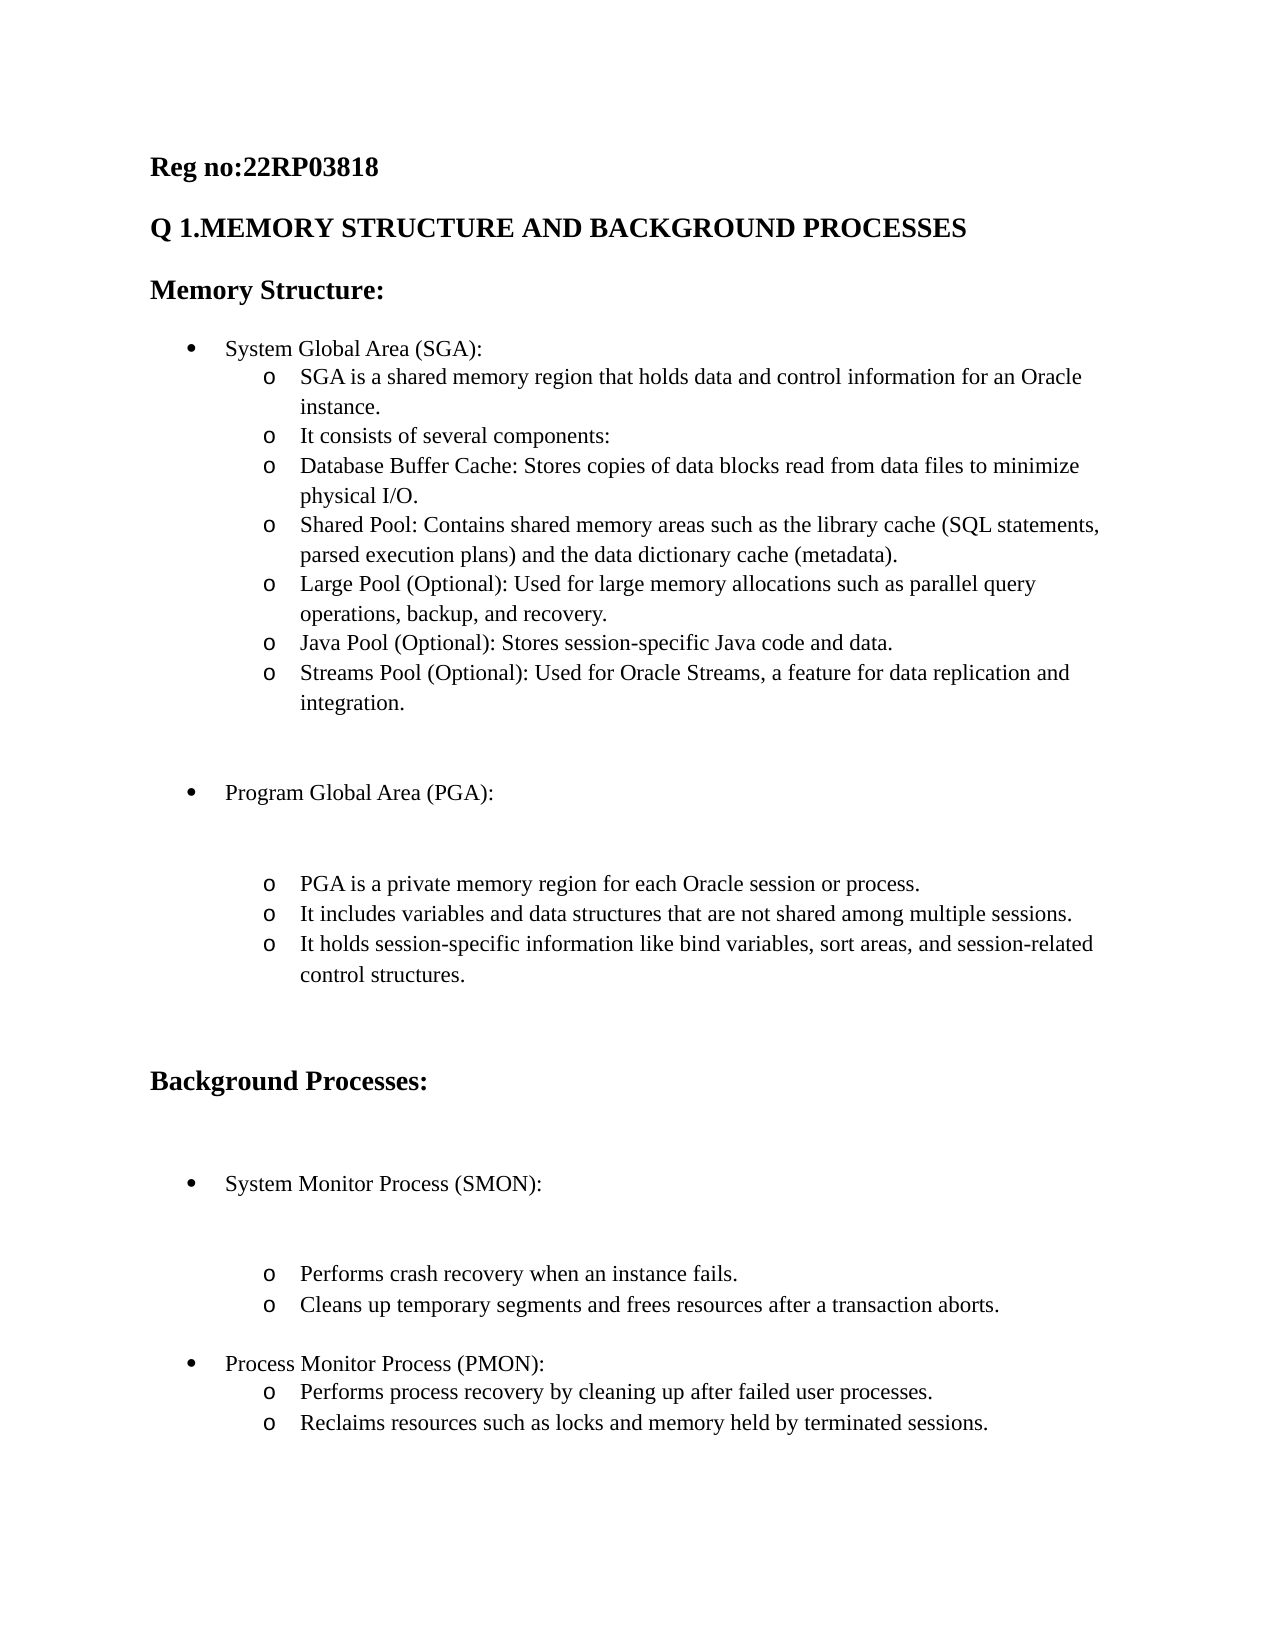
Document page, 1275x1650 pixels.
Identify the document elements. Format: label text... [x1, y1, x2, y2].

list Process Monitor Process (PMON): [187, 1350, 1125, 1376]
list It holds session-specific information like bind variables, sort areas, and session-related control structures. [262, 931, 1125, 987]
list It consists of several components: [262, 422, 1125, 450]
subtitle Reg no:22RP03818 [150, 150, 1125, 182]
list Shared Pool: Contains shared memory areas such as the library cache (SQL statements, parsed execution plans) and the data dictionary cache (metadata). [262, 511, 1125, 568]
list Performs process recovery by cleaning up after failed user processes. [262, 1378, 1125, 1406]
list Program Global Area (PGA): [187, 779, 1125, 806]
list PGA is a private memory region for each Oracle session or process. [262, 870, 1125, 898]
list Reclaims resources such as locks and memory held by terminated sessions. [262, 1408, 1125, 1437]
list It includes variables and data structures that are not shared among multiple sessions. [262, 900, 1125, 928]
list Large Pool (Optional): Used for large memory allocations such as parallel query operations, backup, and recovery. [262, 570, 1125, 626]
list System Monitor Process (SMON): [187, 1170, 1125, 1197]
list Streams Pool (Optional): Used for Oracle Streams, a feature for data replication and integration. [262, 659, 1125, 716]
subtitle Q 1.MEMORY STRUCTURE AND BACKGROUND PROCESSES [150, 212, 1125, 244]
list Performs crash recovery when an instance fails. [262, 1260, 1125, 1289]
list System Global Area (SGA): [187, 335, 1125, 361]
list Cleans up temporary segments and frees resources after a transaction aborts. [262, 1291, 1125, 1319]
subtitle Background Processes: [150, 1063, 1125, 1096]
list Database Buffer Cache: Stores copies of data blocks read from data files to minimize physical I/O. [262, 452, 1125, 509]
list SGA is a shared memory region that holds data and control information for an Oracle instance. [262, 363, 1125, 420]
list Java Pool (Optional): Stores session-specific Java code and data. [262, 628, 1125, 657]
subtitle Memory Structure: [150, 273, 1125, 306]
